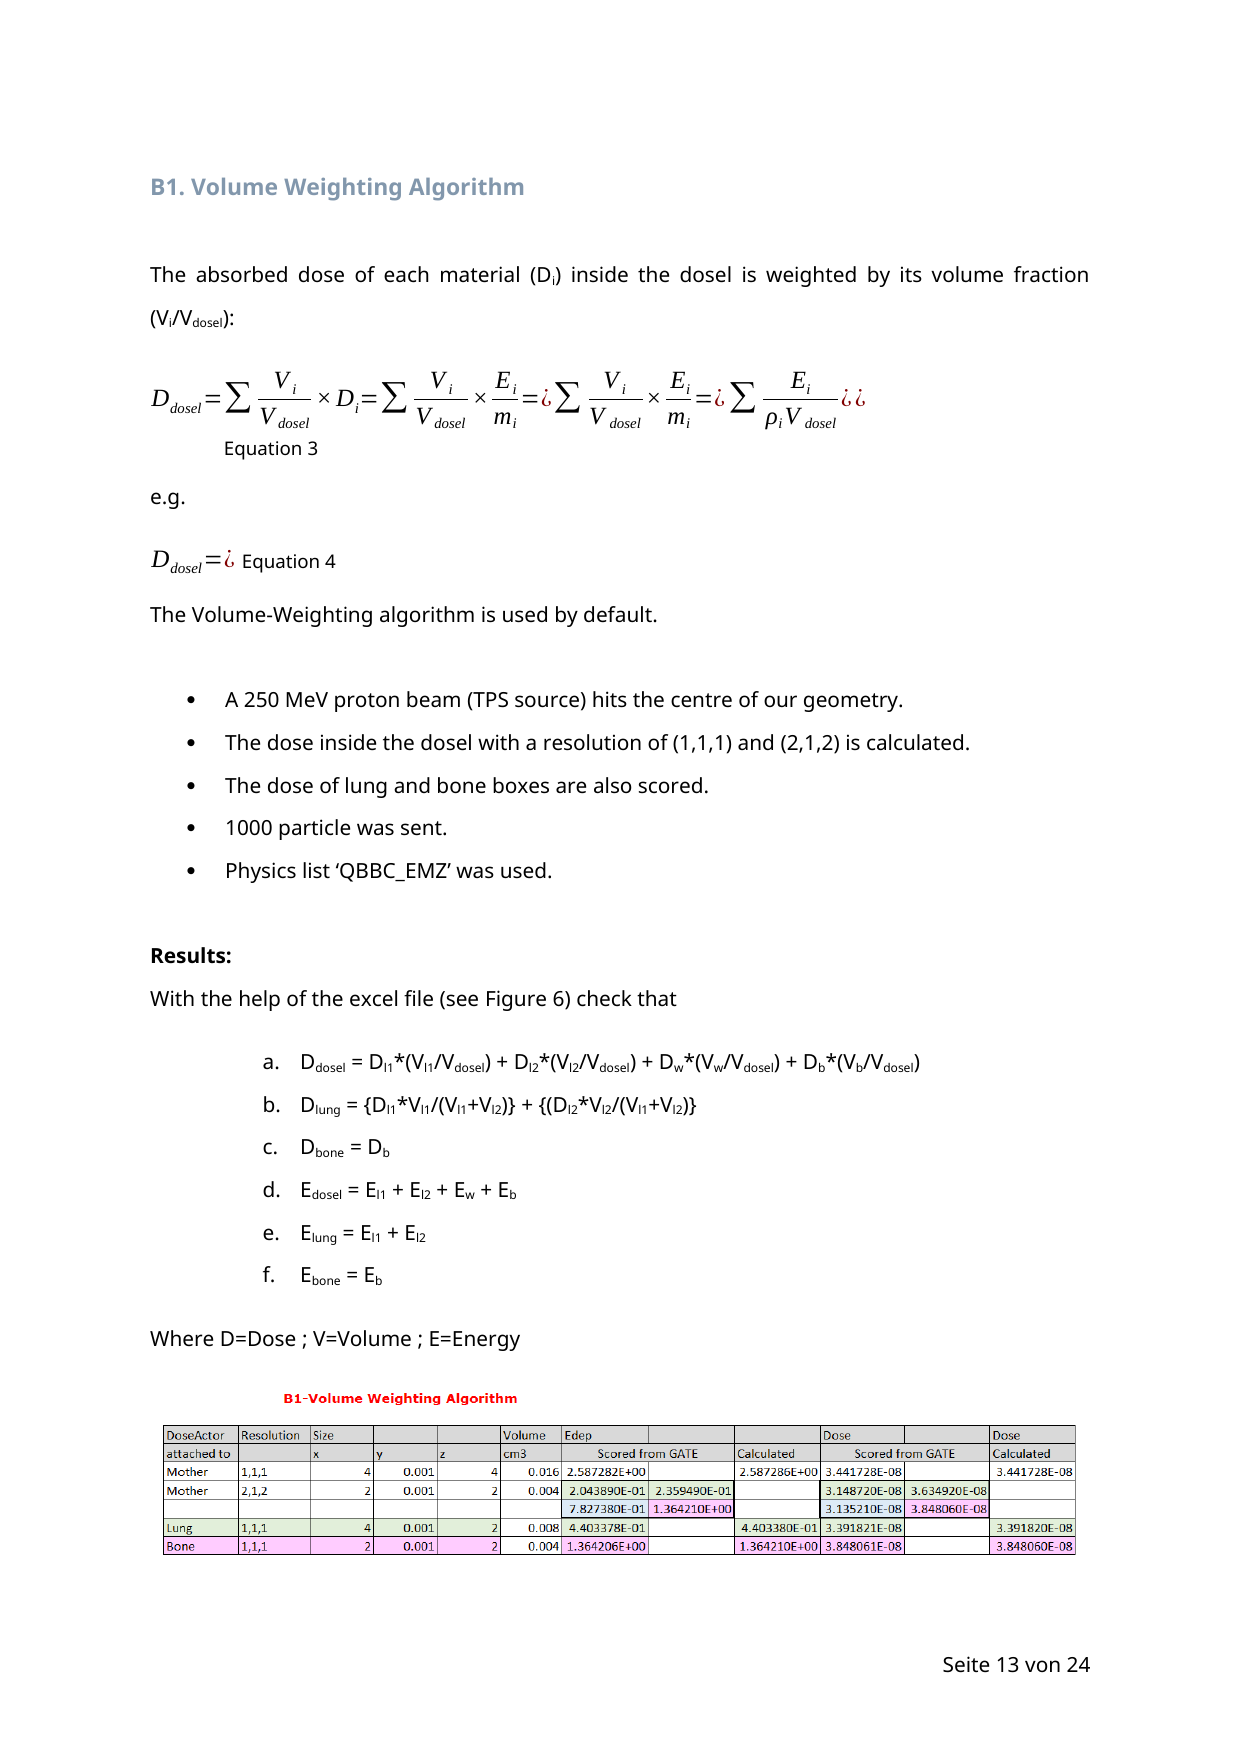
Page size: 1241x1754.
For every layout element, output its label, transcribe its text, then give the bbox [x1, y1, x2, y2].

text The Volume-Weighting algorithm is used by default. [150, 600, 1090, 629]
text Equation 3 [150, 366, 1090, 461]
text e.g. [150, 482, 1090, 510]
list Ddosel = Dl1*(Vl1/Vdosel) + Dl2*(Vl2/Vdosel) + Dw*(Vw/Vdosel) + Db*(Vb/Vdosel) [262, 1047, 1090, 1076]
list The dose of lung and bone boxes are also scored. [187, 771, 1090, 799]
list 1000 particle was sent. [187, 813, 1090, 842]
text Results: [150, 941, 1090, 969]
list A 250 MeV proton beam (TPS source) hits the centre of our geometry. [187, 686, 1090, 714]
list Dlung = {Dl1*Vl1/(Vl1+Vl2)} + {(Dl2*Vl2/(Vl1+Vl2)} [262, 1090, 1090, 1118]
list Physics list ‘QBBC_EMZ’ was used. [187, 856, 1090, 884]
text With the help of the excel file (see Figure 6) check that [150, 984, 1090, 1012]
list Dbone = Db [262, 1132, 1090, 1161]
list Ebone = Eb [262, 1260, 1090, 1289]
subtitle B1. Volume Weighting Algorithm [150, 171, 1090, 202]
text Equation 4 [150, 545, 1090, 579]
list Edosel = El1 + El2 + Ew + Eb [262, 1175, 1090, 1203]
list Elung = El1 + El2 [262, 1218, 1090, 1246]
picture [150, 1387, 1091, 1566]
list The dose inside the dosel with a resolution of (1,1,1) and (2,1,2) is calculated. [187, 728, 1090, 757]
text Where D=Dose ; V=Volume ; E=Energy [150, 1324, 1090, 1352]
text The absorbed dose of each material (Di) inside the dosel is weighted by its volume fraction (Vi/Vdosel): [150, 260, 1090, 331]
